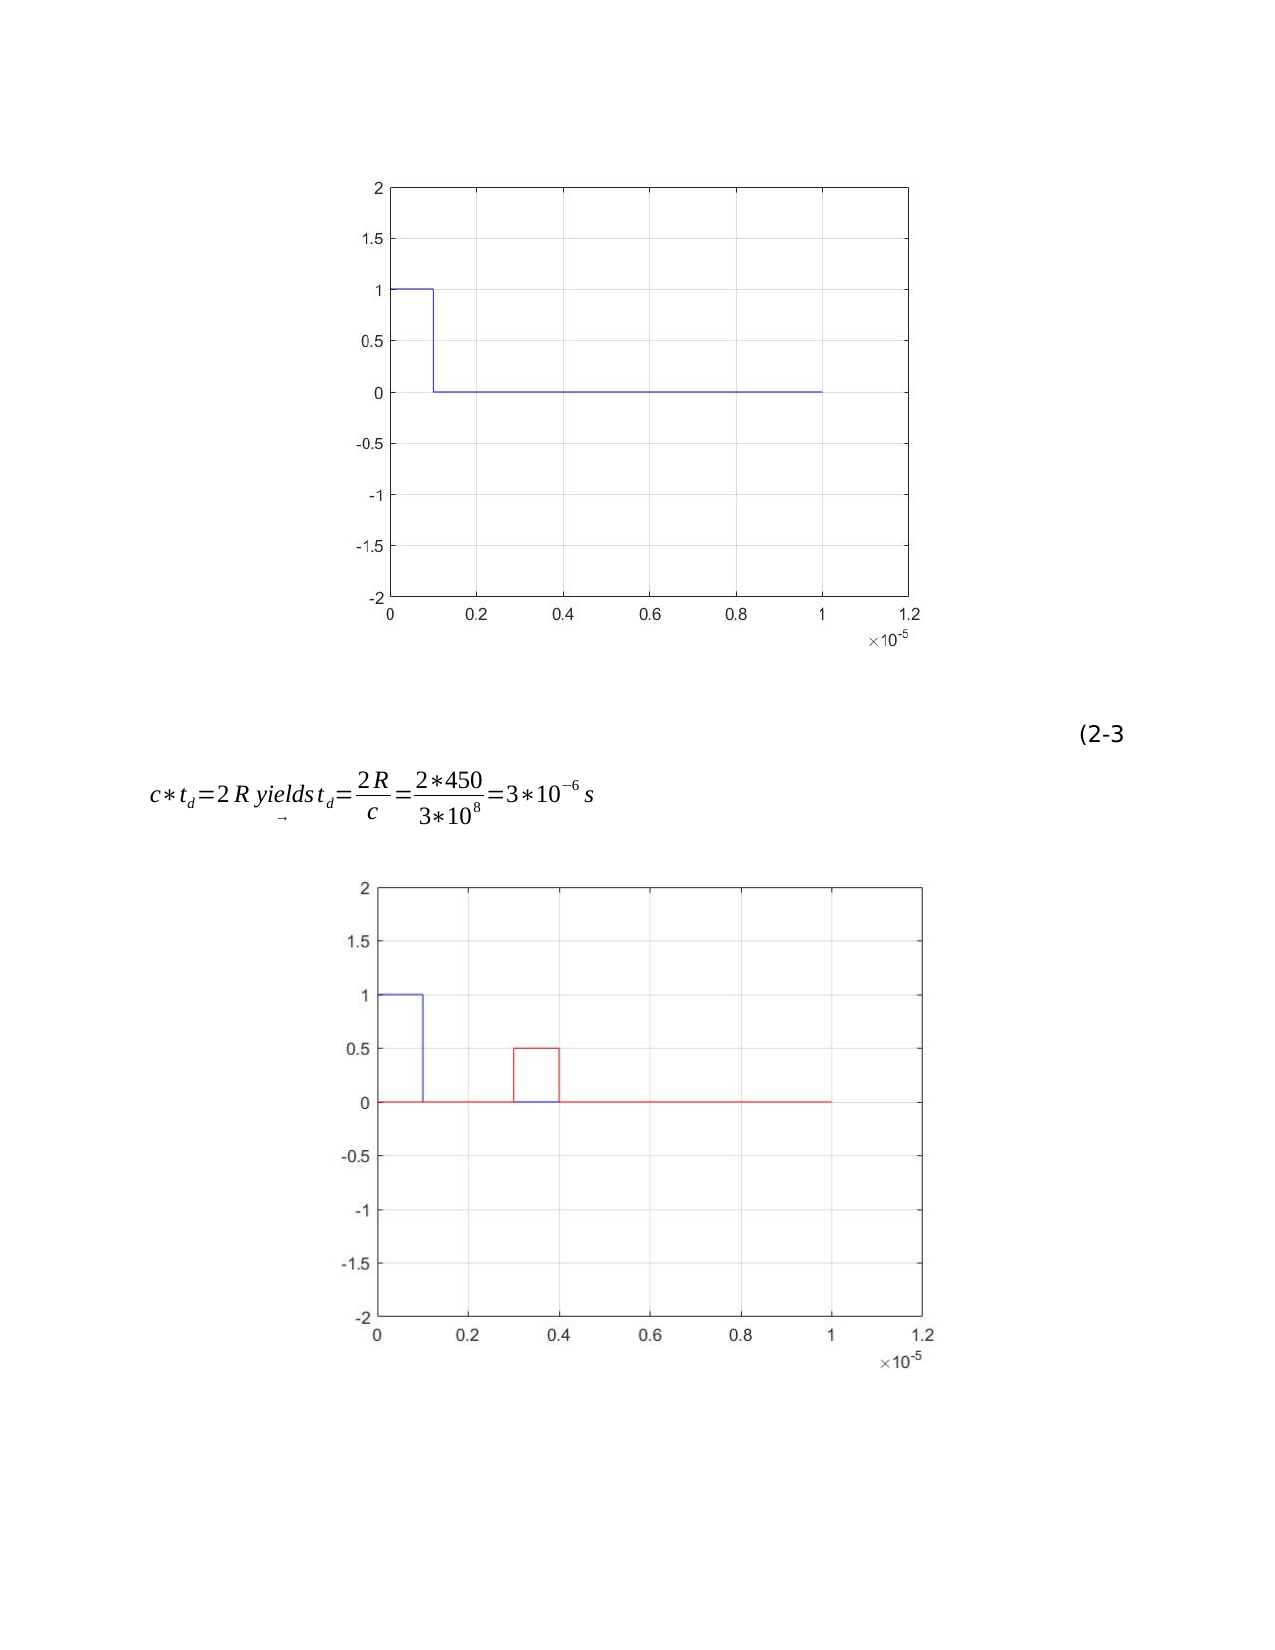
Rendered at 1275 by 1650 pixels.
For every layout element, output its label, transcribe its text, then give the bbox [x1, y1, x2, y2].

picture [303, 150, 972, 652]
picture [286, 848, 988, 1375]
text 2-3) [150, 721, 1125, 748]
